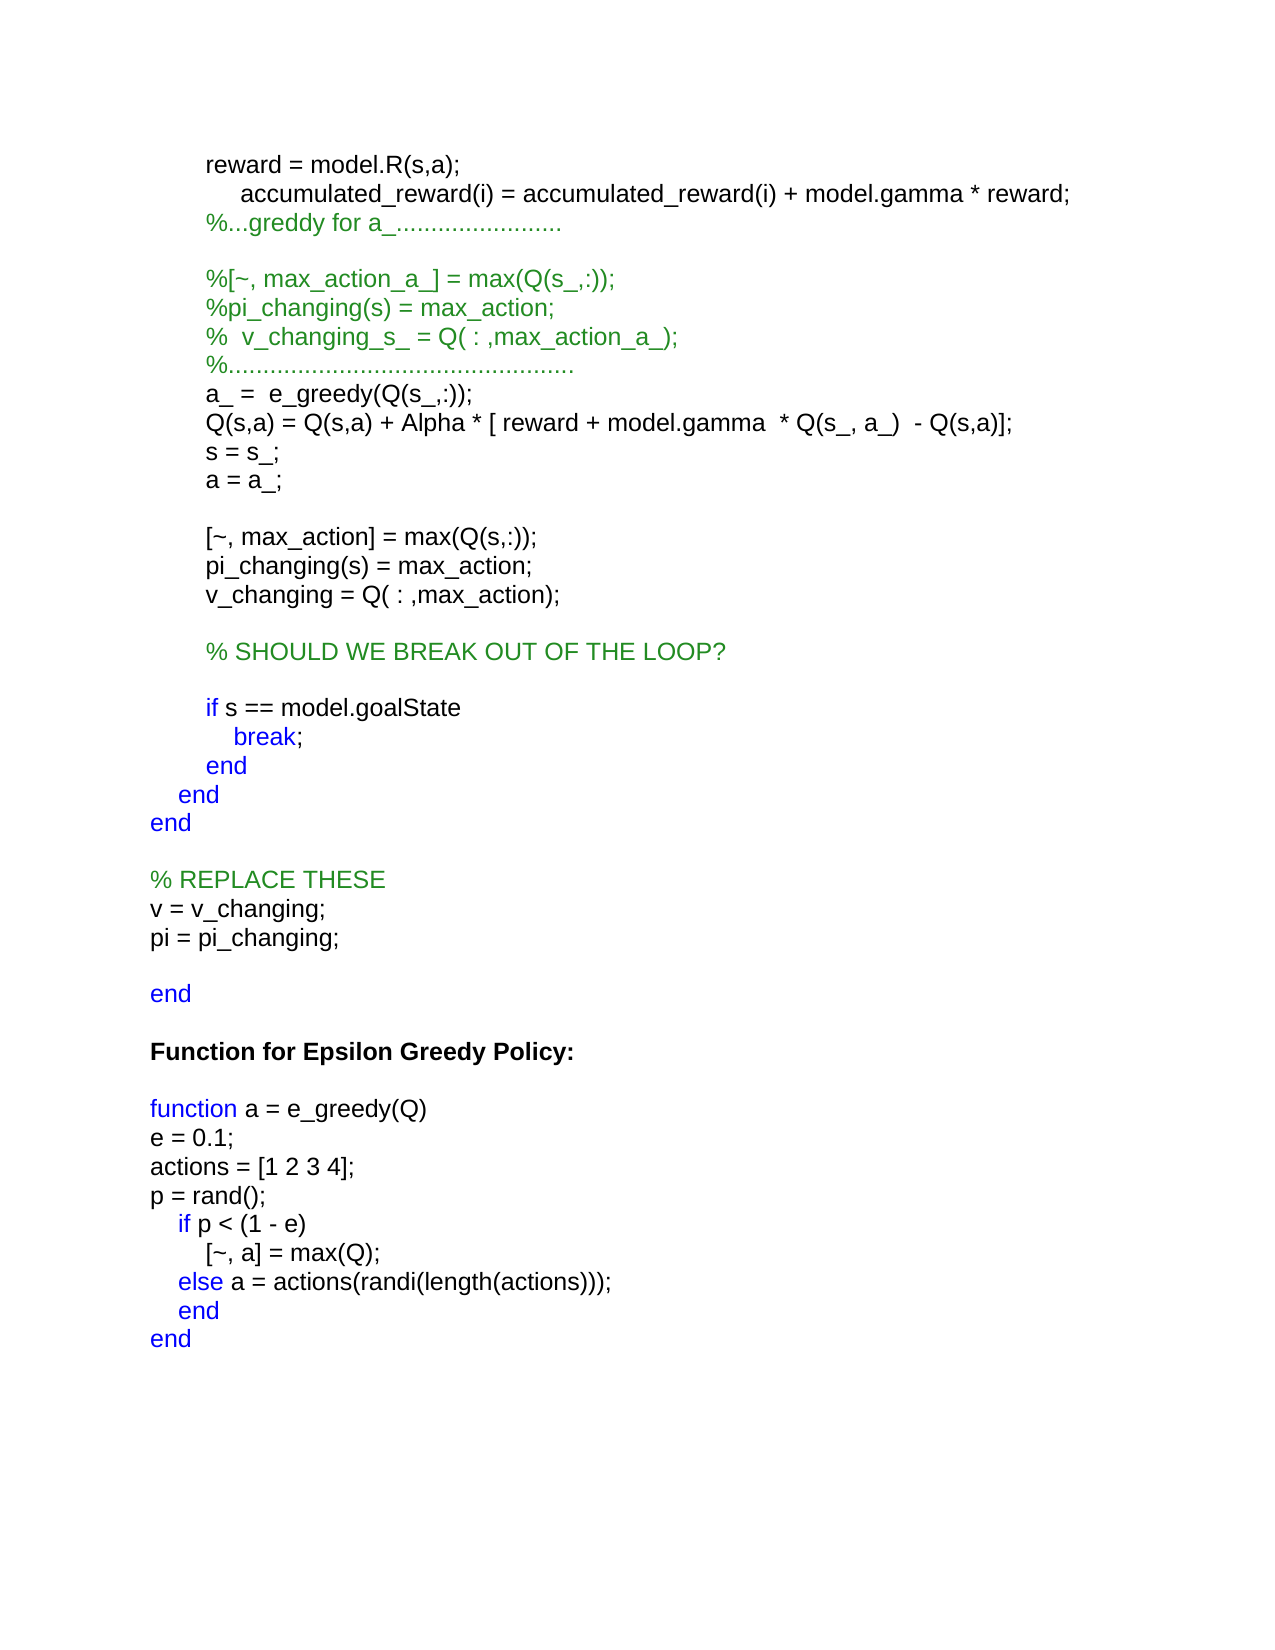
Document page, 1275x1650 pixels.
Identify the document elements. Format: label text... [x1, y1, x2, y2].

text actions = [1 2 3 4]; [150, 1152, 1125, 1181]
text %[~, max_action_a_] = max(Q(s_,:)); [150, 264, 1125, 293]
text end [150, 779, 1125, 808]
text a = a_; [150, 466, 1125, 494]
text v_changing = Q( : ,max_action); [150, 580, 1125, 608]
text [~, max_action] = max(Q(s,:)); [150, 522, 1125, 551]
text % SHOULD WE BREAK OUT OF THE LOOP? [150, 637, 1125, 665]
text if p < (1 - e) [150, 1209, 1125, 1238]
text v = v_changing; [150, 894, 1125, 923]
text s = s_; [150, 437, 1125, 466]
text end [150, 1324, 1125, 1353]
text [~, a] = max(Q); [150, 1238, 1125, 1267]
text a_ = e_greedy(Q(s_,:)); [150, 379, 1125, 408]
text pi = pi_changing; [150, 923, 1125, 951]
text reward = model.R(s,a); [150, 150, 1125, 179]
text %pi_changing(s) = max_action; [150, 293, 1125, 322]
text % REPLACE THESE [150, 865, 1125, 894]
text p = rand(); [150, 1181, 1125, 1209]
text accumulated_reward(i) = accumulated_reward(i) + model.gamma * reward; [150, 179, 1125, 207]
text if s == model.goalState [150, 693, 1125, 722]
text function a = e_greedy(Q) [150, 1094, 1125, 1123]
text %...greddy for a_........................ [150, 207, 1125, 236]
text e = 0.1; [150, 1123, 1125, 1152]
text else a = actions(randi(length(actions))); [150, 1267, 1125, 1296]
text Function for Epsilon Greedy Policy: [150, 1037, 1125, 1066]
text Q(s,a) = Q(s,a) + Alpha * [ reward + model.gamma * Q(s_, a_) - Q(s,a)]; [150, 408, 1125, 437]
text end [150, 808, 1125, 837]
text % v_changing_s_ = Q( : ,max_action_a_); [150, 322, 1125, 351]
text pi_changing(s) = max_action; [150, 551, 1125, 580]
text end [150, 979, 1125, 1008]
text end [150, 1296, 1125, 1324]
text %.................................................. [150, 351, 1125, 379]
text end [150, 751, 1125, 779]
text break; [150, 722, 1125, 751]
